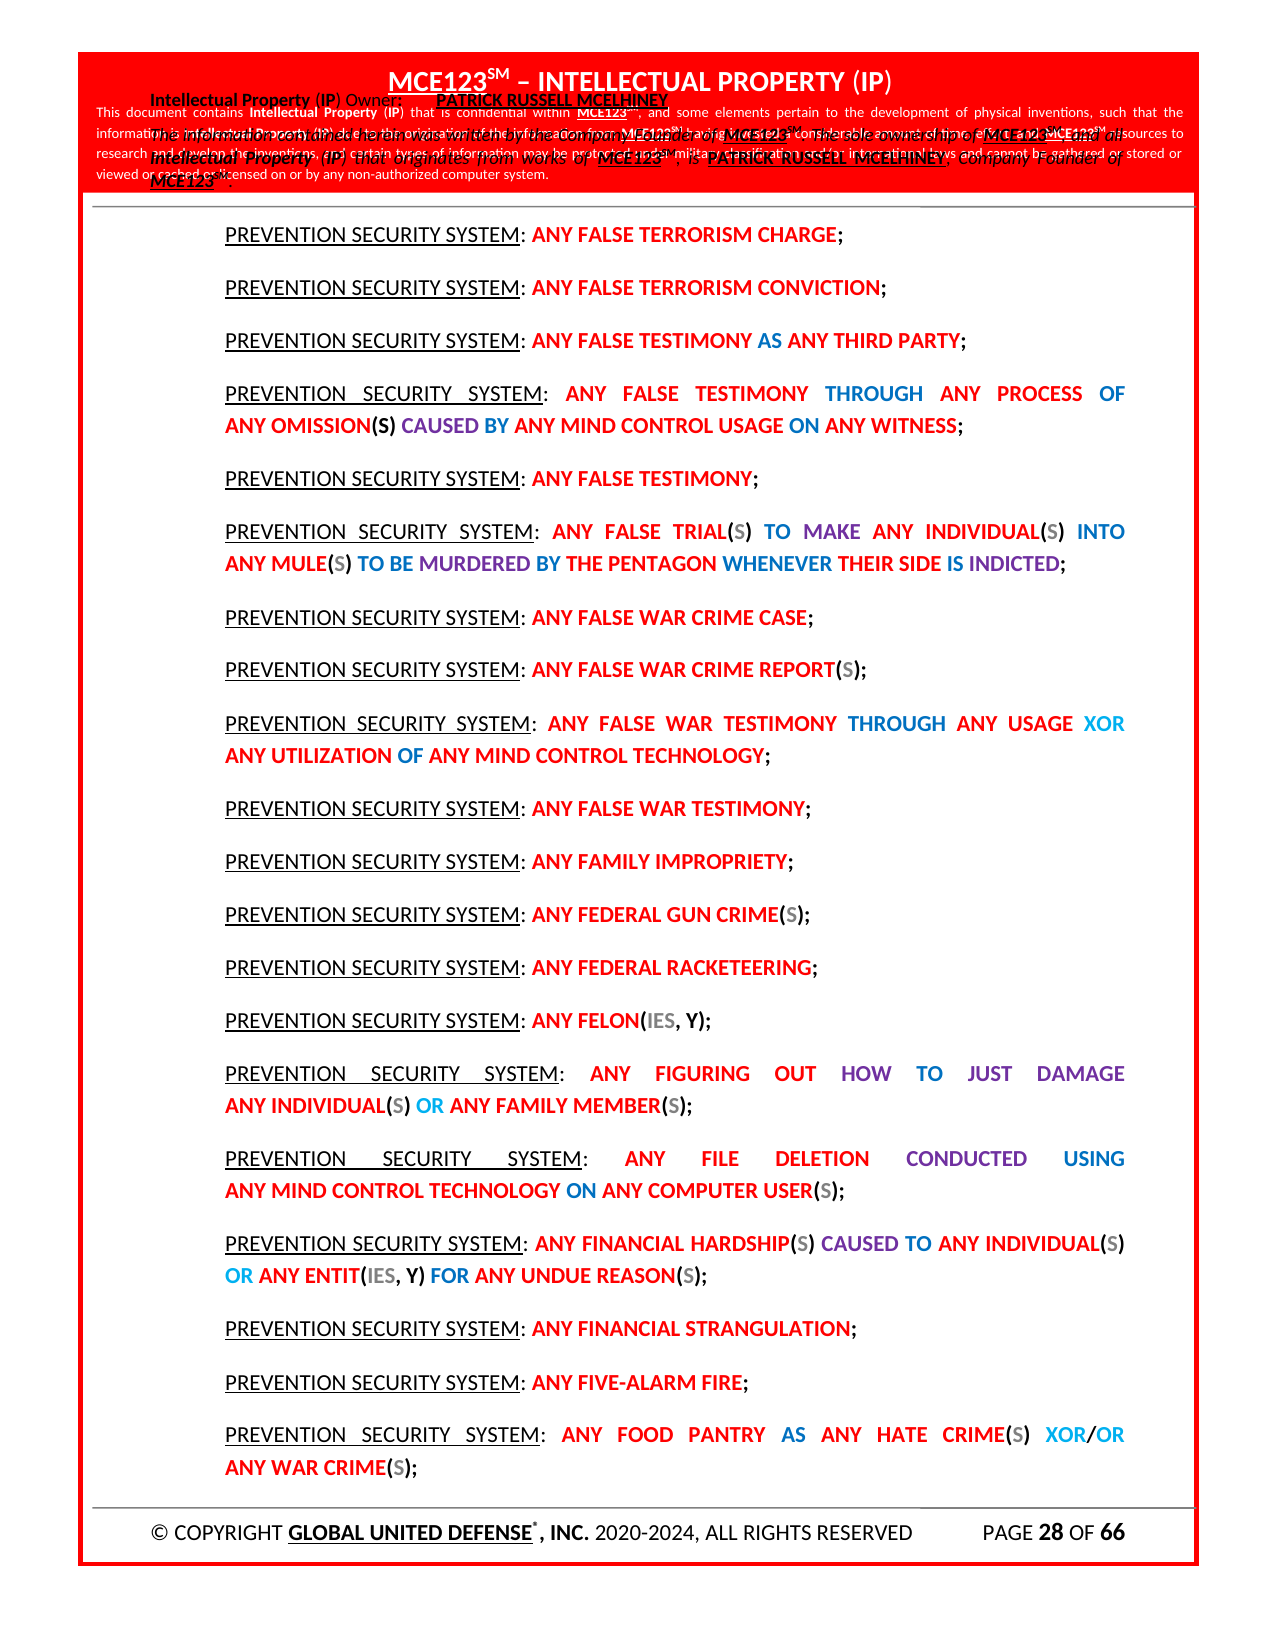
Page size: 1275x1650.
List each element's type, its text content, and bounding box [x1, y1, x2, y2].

text PREVENTION SECURITY SYSTEM: ANY FALSE TESTIMONY THROUGH ANY PROCESS OF ANY OMISSION(S) CAUSED BY ANY MIND CONTROL USAGE ON ANY WITNESS; [225, 379, 1125, 439]
text PREVENTION SECURITY SYSTEM: ANY FIGURING OUT HOW TO JUST DAMAGE ANY INDIVIDUAL(S) OR ANY FAMILY MEMBER(S); [225, 1059, 1125, 1119]
text PREVENTION SECURITY SYSTEM: ANY FALSE WAR TESTIMONY; [225, 794, 1125, 822]
text PREVENTION SECURITY SYSTEM: ANY FINANCIAL HARDSHIP(S) CAUSED TO ANY INDIVIDUAL(S) OR ANY ENTIT(IES, Y) FOR ANY UNDUE REASON(S); [225, 1229, 1125, 1289]
text PREVENTION SECURITY SYSTEM: ANY FALSE TERRORISM CHARGE; [225, 220, 1125, 248]
text PREVENTION SECURITY SYSTEM: ANY FOOD PANTRY AS ANY HATE CRIME(S) XOR/OR ANY WAR CRIME(S); [225, 1421, 1125, 1481]
text PREVENTION SECURITY SYSTEM: ANY FINANCIAL STRANGULATION; [225, 1314, 1125, 1343]
text PREVENTION SECURITY SYSTEM: ANY FELON(IES, Y); [225, 1006, 1125, 1034]
text PREVENTION SECURITY SYSTEM: ANY FAMILY IMPROPRIETY; [225, 847, 1125, 875]
text PREVENTION SECURITY SYSTEM: ANY FILE DELETION CONDUCTED USING ANY MIND CONTROL TECHNOLOGY ON ANY COMPUTER USER(S); [225, 1144, 1125, 1204]
text PREVENTION SECURITY SYSTEM: ANY FALSE TERRORISM CONVICTION; [225, 273, 1125, 301]
text PREVENTION SECURITY SYSTEM: ANY FIVE-ALARM FIRE; [225, 1368, 1125, 1396]
text PREVENTION SECURITY SYSTEM: ANY FALSE TRIAL(S) TO MAKE ANY INDIVIDUAL(S) INTO ANY MULE(S) TO BE MURDERED BY THE PENTAGON WHENEVER THEIR SIDE IS INDICTED; [225, 517, 1125, 578]
text PREVENTION SECURITY SYSTEM: ANY FALSE WAR CRIME REPORT(S); [225, 656, 1125, 684]
text PREVENTION SECURITY SYSTEM: ANY FALSE TESTIMONY AS ANY THIRD PARTY; [225, 326, 1125, 354]
text PREVENTION SECURITY SYSTEM: ANY FALSE TESTIMONY; [225, 464, 1125, 492]
text PREVENTION SECURITY SYSTEM: ANY FEDERAL RACKETEERING; [225, 953, 1125, 981]
text PREVENTION SECURITY SYSTEM: ANY FALSE WAR TESTIMONY THROUGH ANY USAGE XOR ANY UTILIZATION OF ANY MIND CONTROL TECHNOLOGY; [225, 709, 1125, 769]
text PREVENTION SECURITY SYSTEM: ANY FALSE WAR CRIME CASE; [225, 603, 1125, 631]
text PREVENTION SECURITY SYSTEM: ANY FEDERAL GUN CRIME(S); [225, 900, 1125, 928]
